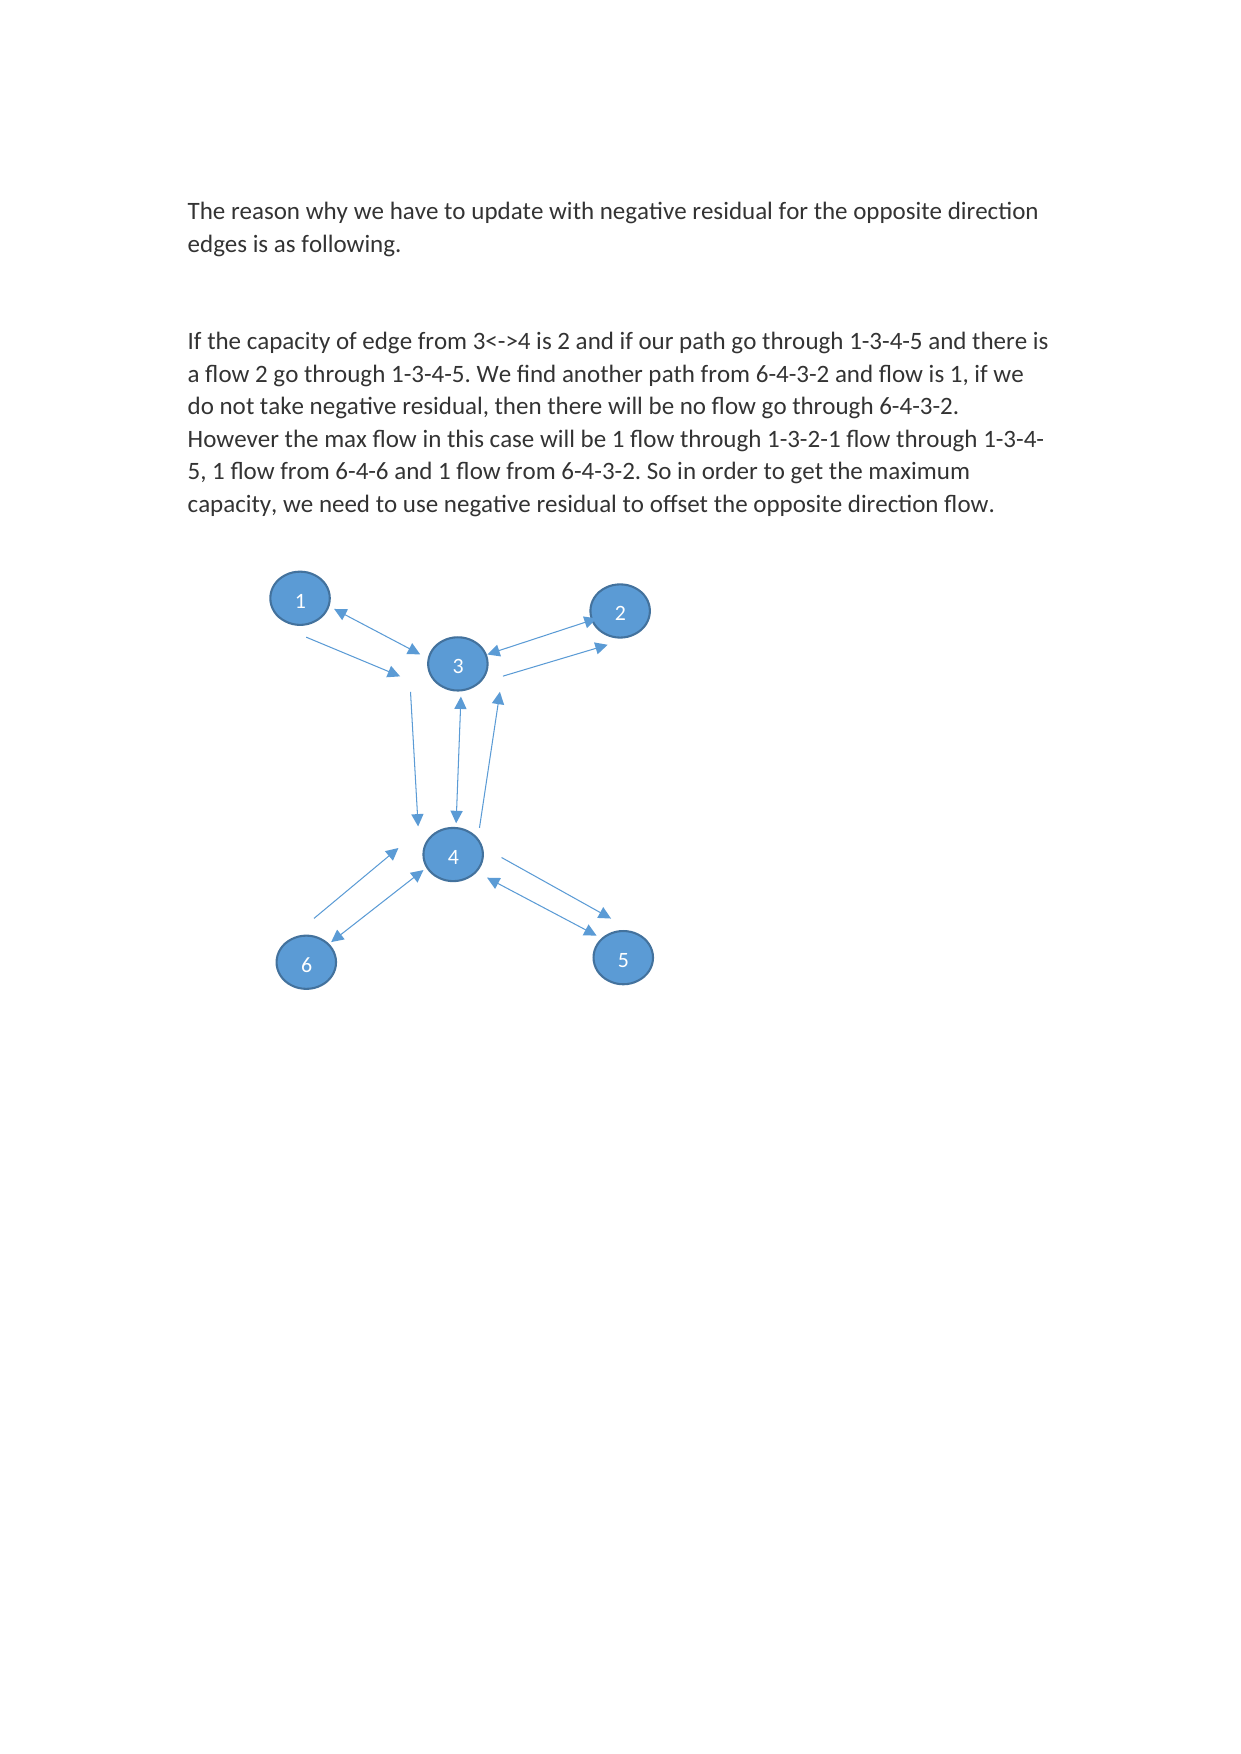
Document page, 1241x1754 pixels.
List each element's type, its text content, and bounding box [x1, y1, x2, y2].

text If the capacity of edge from 3<->4 is 2 and if our path go through 1-3-4-5 and there is a flow 2 go through 1-3-4-5. We find another path from 6-4-3-2 and flow is 1, if we do not take negative residual, then there will be no flow go through 6-4-3-2. However the max flow in this case will be 1 flow through 1-3-2-1 flow through 1-3-4-5, 1 flow from 6-4-6 and 1 flow from 6-4-3-2. So in order to get the maximum capacity, we need to use negative residual to offset the opposite direction flow. [187, 324, 1053, 519]
text The reason why we have to update with negative residual for the opposite direction edges is as following. [187, 194, 1053, 259]
